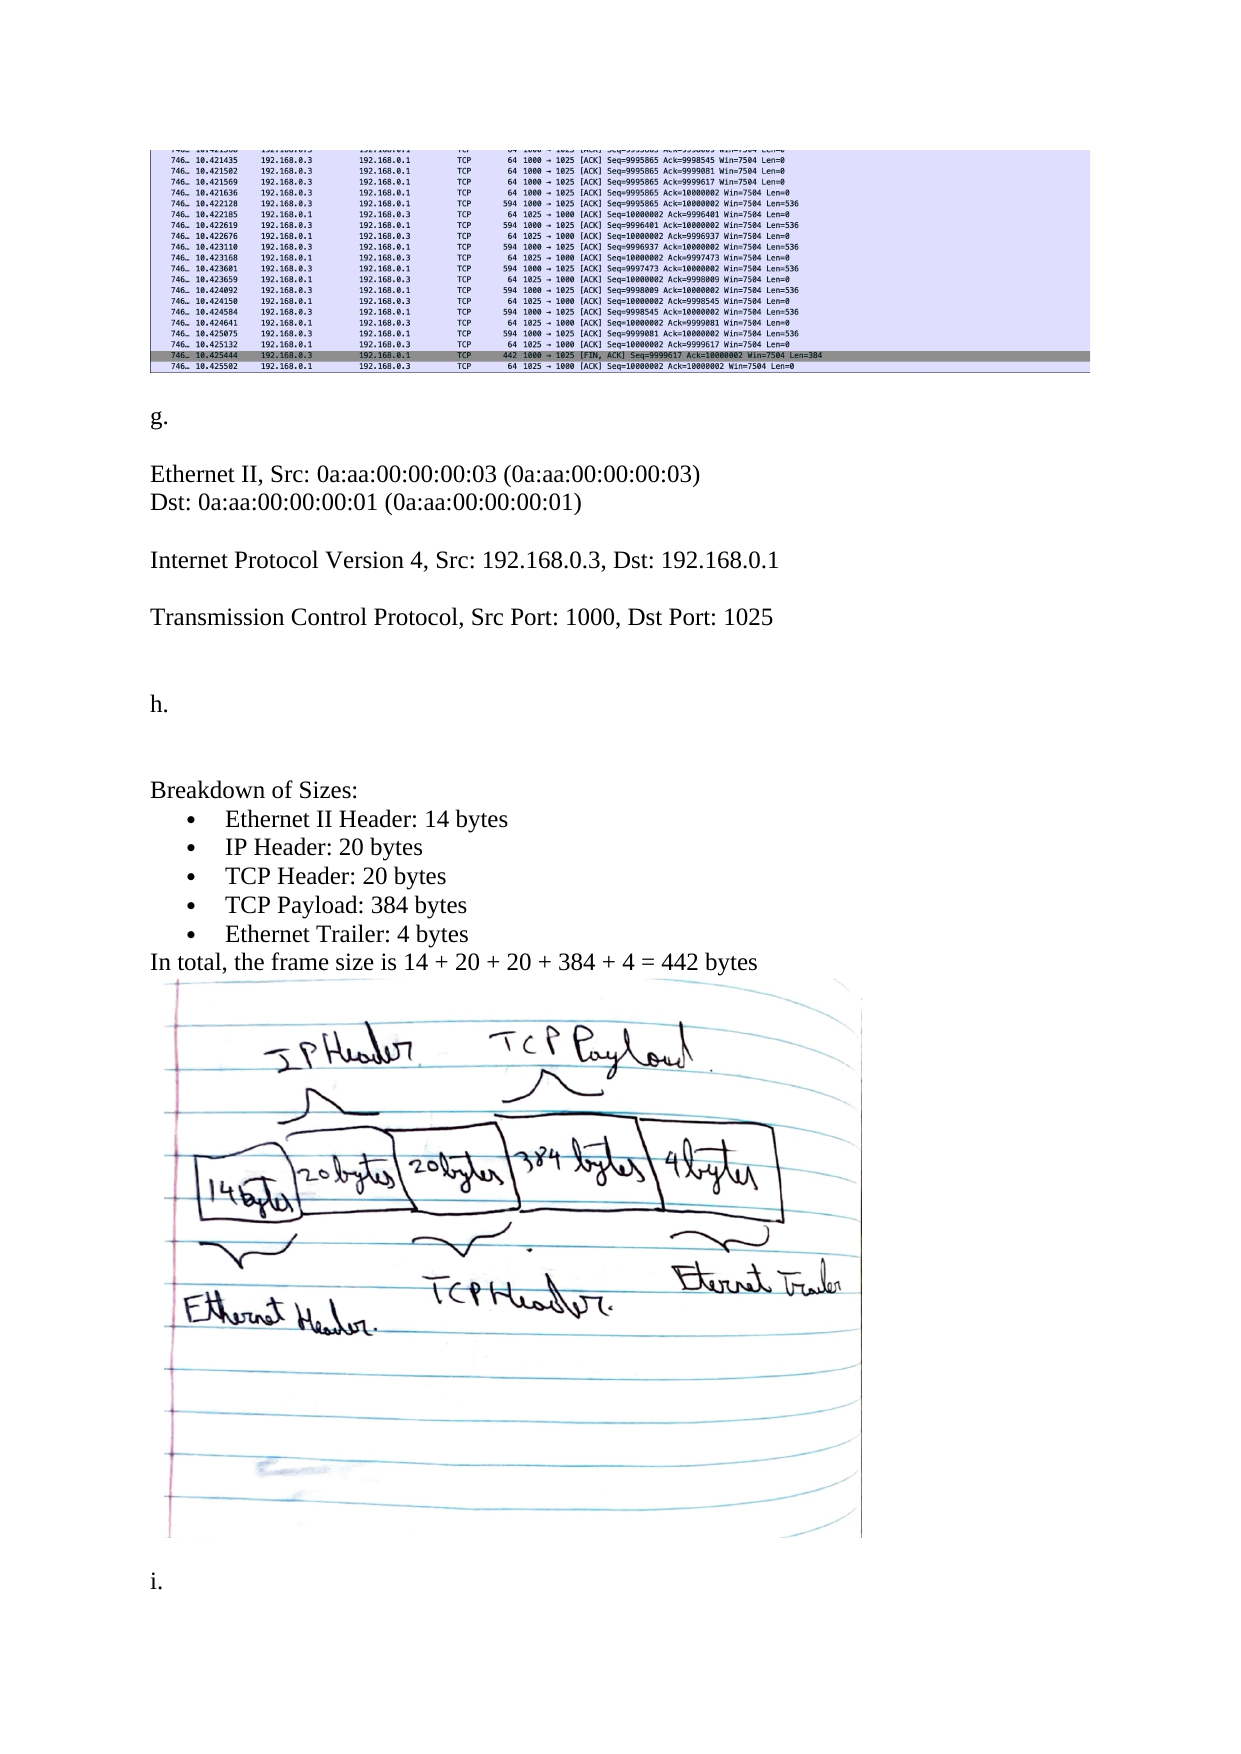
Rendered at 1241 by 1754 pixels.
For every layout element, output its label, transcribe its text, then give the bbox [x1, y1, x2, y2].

list Ethernet II Header: 14 bytes [187, 804, 1090, 832]
text Breakdown of Sizes: [150, 775, 1090, 804]
text i. [150, 1566, 1090, 1595]
text Internet Protocol Version 4, Src: 192.168.0.3, Dst: 192.168.0.1 [150, 545, 1090, 574]
text In total, the frame size is 14 + 20 + 20 + 384 + 4 = 442 bytes [150, 947, 1090, 976]
list TCP Header: 20 bytes [187, 861, 1090, 890]
text g. [150, 401, 1090, 430]
text Transmission Control Protocol, Src Port: 1000, Dst Port: 1025 [150, 602, 1090, 631]
text h. [150, 689, 1090, 717]
text Ethernet II, Src: 0a:aa:00:00:00:03 (0a:aa:00:00:00:03) [150, 459, 1090, 487]
list Ethernet Trailer: 4 bytes [187, 919, 1090, 947]
picture [150, 150, 1091, 373]
picture [164, 979, 862, 1538]
list IP Header: 20 bytes [187, 832, 1090, 861]
text Dst: 0a:aa:00:00:00:01 (0a:aa:00:00:00:01) [150, 487, 1090, 516]
list TCP Payload: 384 bytes [187, 890, 1090, 919]
